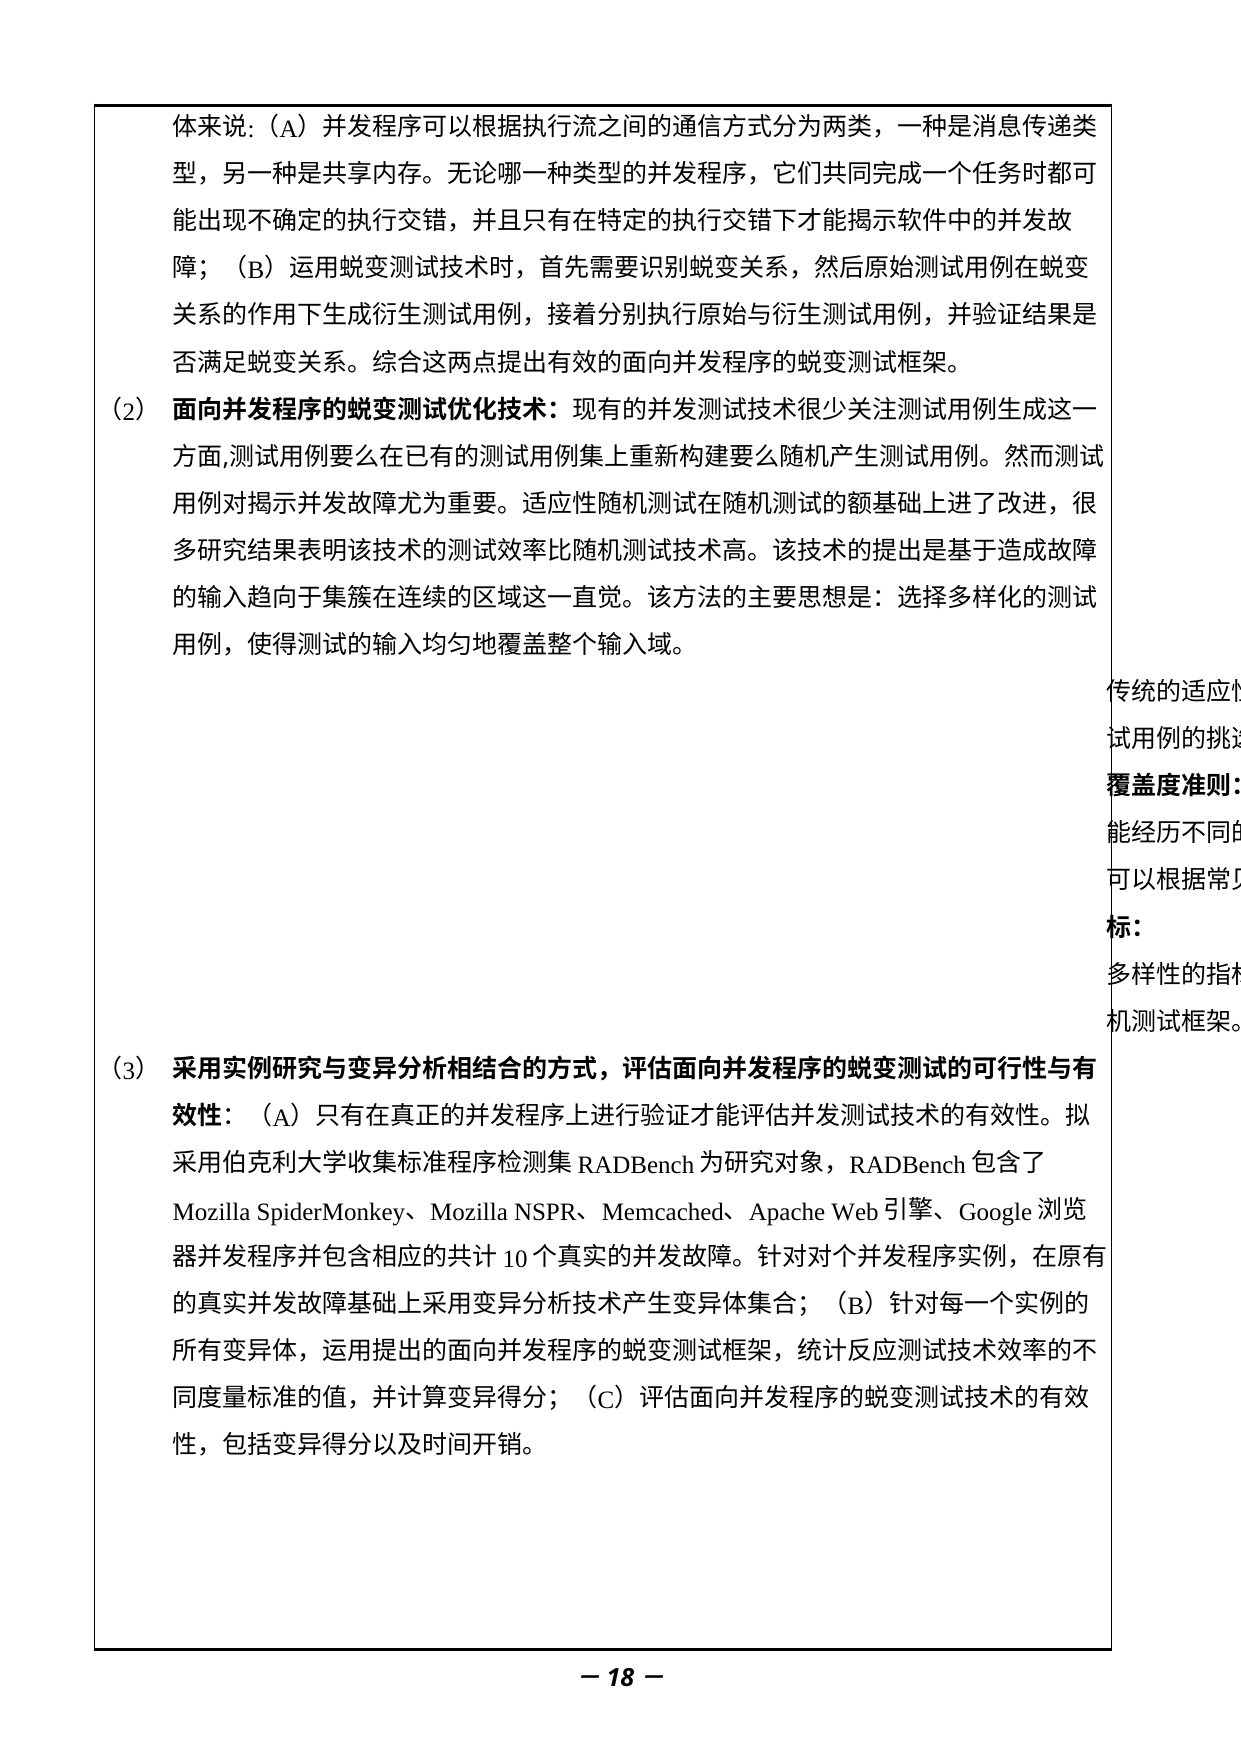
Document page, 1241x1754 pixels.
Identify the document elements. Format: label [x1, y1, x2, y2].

table_header [95, 107, 1111, 1647]
